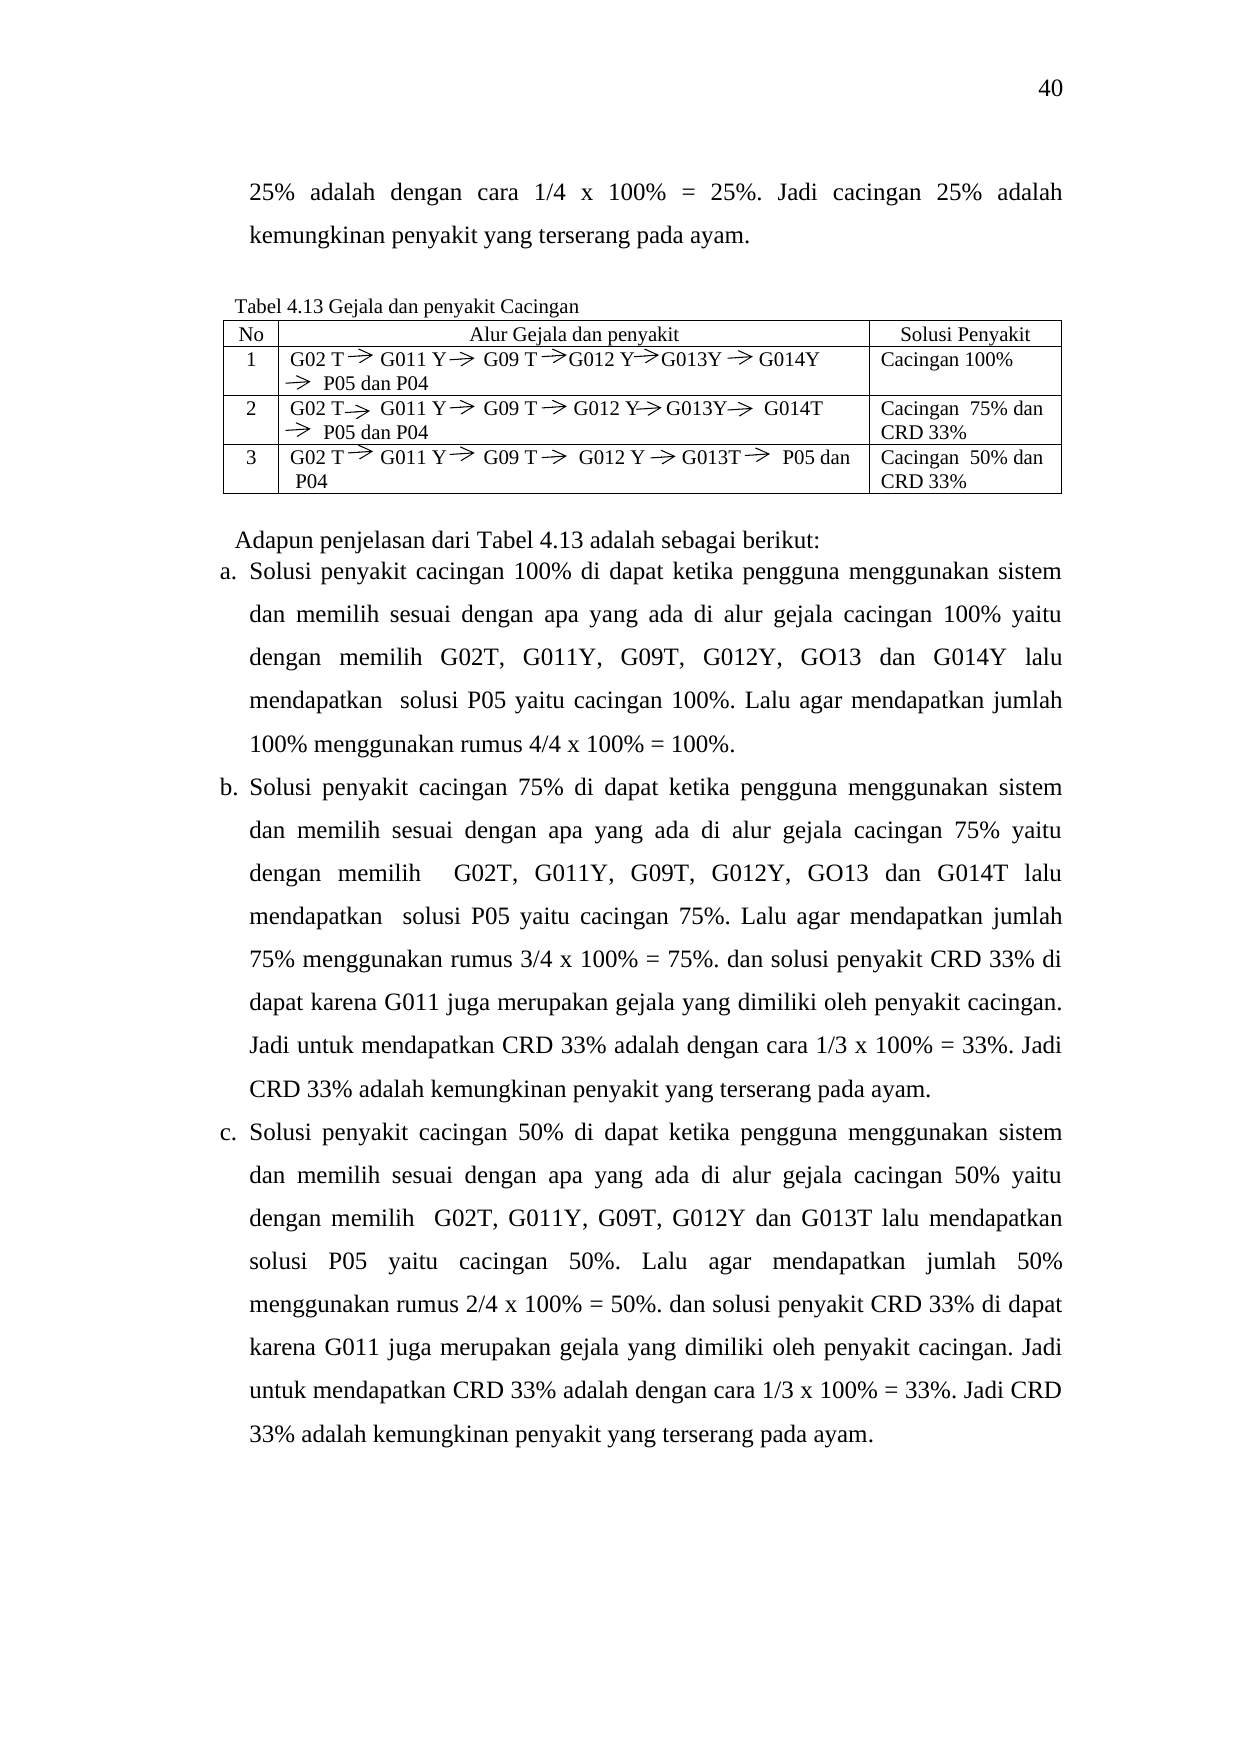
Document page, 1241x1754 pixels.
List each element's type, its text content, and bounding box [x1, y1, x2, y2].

table_header Alur Gejala dan penyakit [279, 321, 869, 346]
table_cell G02 T G011 Y G09 T G012 Y G013Y G014Y P05 dan P04 [279, 347, 869, 395]
table_cell 1 [224, 347, 278, 395]
table_cell 3 [224, 445, 278, 493]
text Tabel 4.13 Gejala dan penyakit Cacingan [234, 294, 1063, 318]
list Solusi penyakit cacingan 50% di dapat ketika pengguna menggunakan sistem dan memilih sesuai dengan apa yang ada di alur gejala cacingan 50% yaitu dengan memilih G02T, G011Y, G09T, G012Y dan G013T lalu mendapatkan solusi P05 yaitu cacingan 50%. Lalu agar mendapatkan jumlah 50% menggunakan rumus 2/4 x 100% = 50%. dan solusi penyakit CRD 33% di dapat karena G011 juga merupakan gejala yang dimiliki oleh penyakit cacingan. Jadi untuk mendapatkan CRD 33% adalah dengan cara 1/3 x 100% = 33%. Jadi CRD 33% adalah kemungkinan penyakit yang terserang pada ayam. [219, 1117, 1063, 1447]
list Solusi penyakit cacingan 75% di dapat ketika pengguna menggunakan sistem dan memilih sesuai dengan apa yang ada di alur gejala cacingan 75% yaitu dengan memilih G02T, G011Y, G09T, G012Y, GO13 dan G014T lalu mendapatkan solusi P05 yaitu cacingan 75%. Lalu agar mendapatkan jumlah 75% menggunakan rumus 3/4 x 100% = 75%. dan solusi penyakit CRD 33% di dapat karena G011 juga merupakan gejala yang dimiliki oleh penyakit cacingan. Jadi untuk mendapatkan CRD 33% adalah dengan cara 1/3 x 100% = 33%. Jadi CRD 33% adalah kemungkinan penyakit yang terserang pada ayam. [219, 772, 1063, 1102]
table_cell Cacingan 100% [870, 347, 1061, 395]
table_header Solusi Penyakit [870, 321, 1061, 346]
table_cell Cacingan 75% dan CRD 33% [870, 396, 1061, 444]
table_header No [224, 321, 278, 346]
table_cell G02 T G011 Y G09 T G012 Y G013Y G014T P05 dan P04 [279, 396, 869, 444]
table_cell 2 [224, 396, 278, 444]
list Solusi penyakit cacingan 100% di dapat ketika pengguna menggunakan sistem dan memilih sesuai dengan apa yang ada di alur gejala cacingan 100% yaitu dengan memilih G02T, G011Y, G09T, G012Y, GO13 dan G014Y lalu mendapatkan solusi P05 yaitu cacingan 100%. Lalu agar mendapatkan jumlah 100% menggunakan rumus 4/4 x 100% = 100%. [219, 556, 1063, 757]
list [219, 177, 1063, 249]
table_cell Cacingan 50% dan CRD 33% [870, 445, 1061, 493]
text Adapun penjelasan dari Tabel 4.13 adalah sebagai berikut: [234, 525, 1063, 554]
table_cell G02 T G011 Y G09 T G012 Y G013T P05 dan P04 [279, 445, 869, 493]
